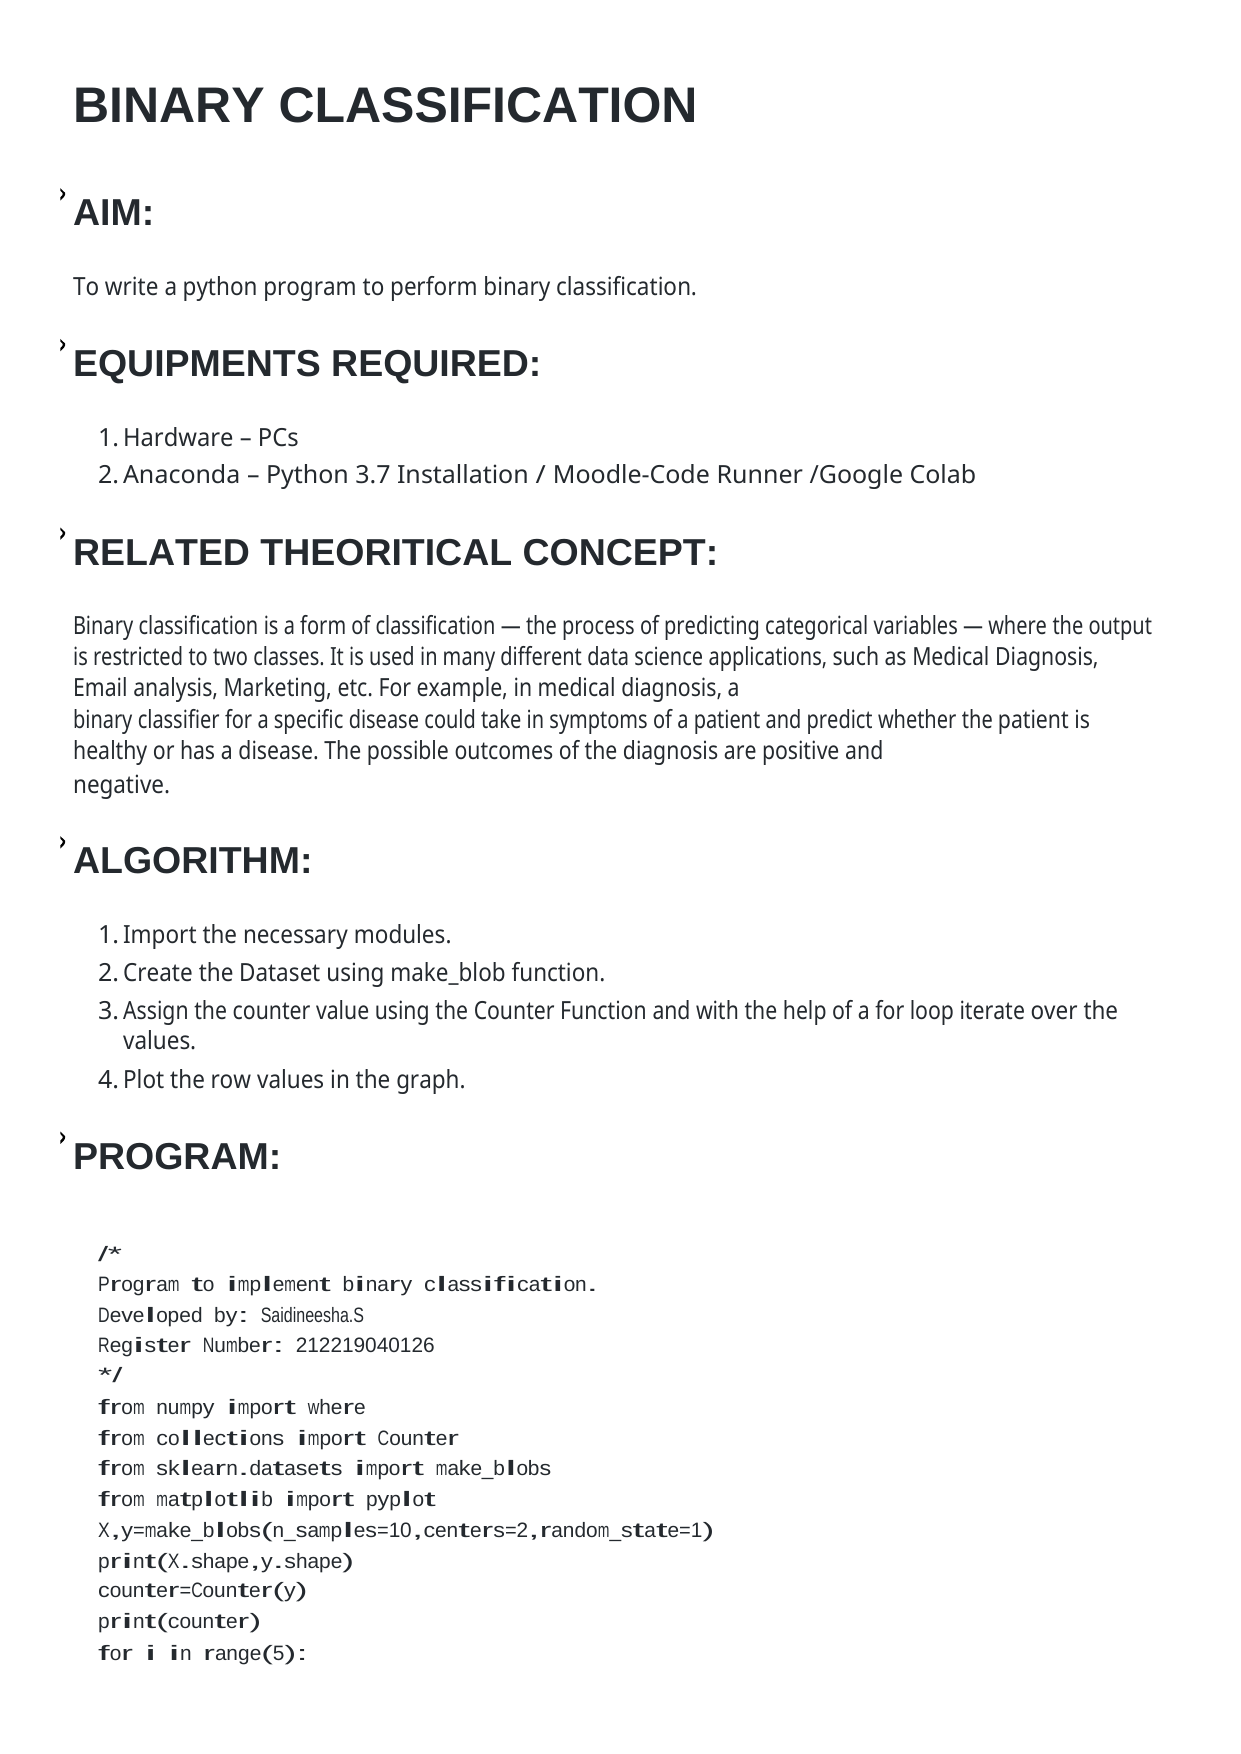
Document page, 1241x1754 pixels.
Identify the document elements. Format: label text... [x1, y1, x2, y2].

title BINARY CLASSIFICATION [73, 76, 1163, 133]
text counter=Counter(y) [98, 1580, 1163, 1602]
list Create the Dataset using make_blob function. [98, 954, 1163, 988]
text Program to implement binary classification. Developed by: Saidineesha.S [98, 1271, 703, 1327]
list Assign the counter value using the Counter Function and with the help of a for loop iterate over the values. [98, 994, 1123, 1057]
list Plot the row values in the graph. [98, 1061, 1163, 1095]
subtitle RELATED THEORITICAL CONCEPT: [73, 530, 1163, 573]
text for i in range(5): [98, 1641, 1163, 1664]
subtitle PROGRAM: [73, 1134, 1163, 1177]
list Anaconda – Python 3.7 Installation / Moodle-Code Runner /Google Colab [98, 457, 1163, 491]
text from collections import Counter [98, 1426, 1163, 1450]
text To write a python program to perform binary classification. [73, 268, 1163, 303]
text Register Number: 212219040126 [98, 1334, 1163, 1357]
subtitle EQUIPMENTS REQUIRED: [73, 341, 1163, 384]
subtitle AIM: [73, 191, 1163, 234]
text print(counter) [98, 1609, 1163, 1633]
list Hardware – PCs [98, 419, 1163, 453]
list Import the necessary modules. [98, 916, 1163, 951]
text /* [98, 1242, 1163, 1266]
text Binary classification is a form of classification — the process of predicting categorical variables — where the output is restricted to two classes. It is used in many different data science applications, such as Medical Diagnosis, Email analysis, Marketing, etc. For example, in medical diagnosis, a [73, 610, 1152, 704]
text from sklearn.datasets import make_blobs from matplotlib import pyplot [98, 1456, 597, 1511]
subtitle ALGORITHM: [73, 838, 1163, 882]
text binary classifier for a specific disease could take in symptoms of a patient and predict whether the patient is healthy or has a disease. The possible outcomes of the diagnosis are positive and [73, 704, 1151, 766]
text negative. [73, 766, 1163, 800]
text from numpy import where [98, 1394, 1163, 1418]
text X,y=make_blobs(n_samples=10,centers=2,random_state=1) print(X.shape,y.shape) [98, 1518, 720, 1573]
text */ [98, 1363, 1163, 1387]
